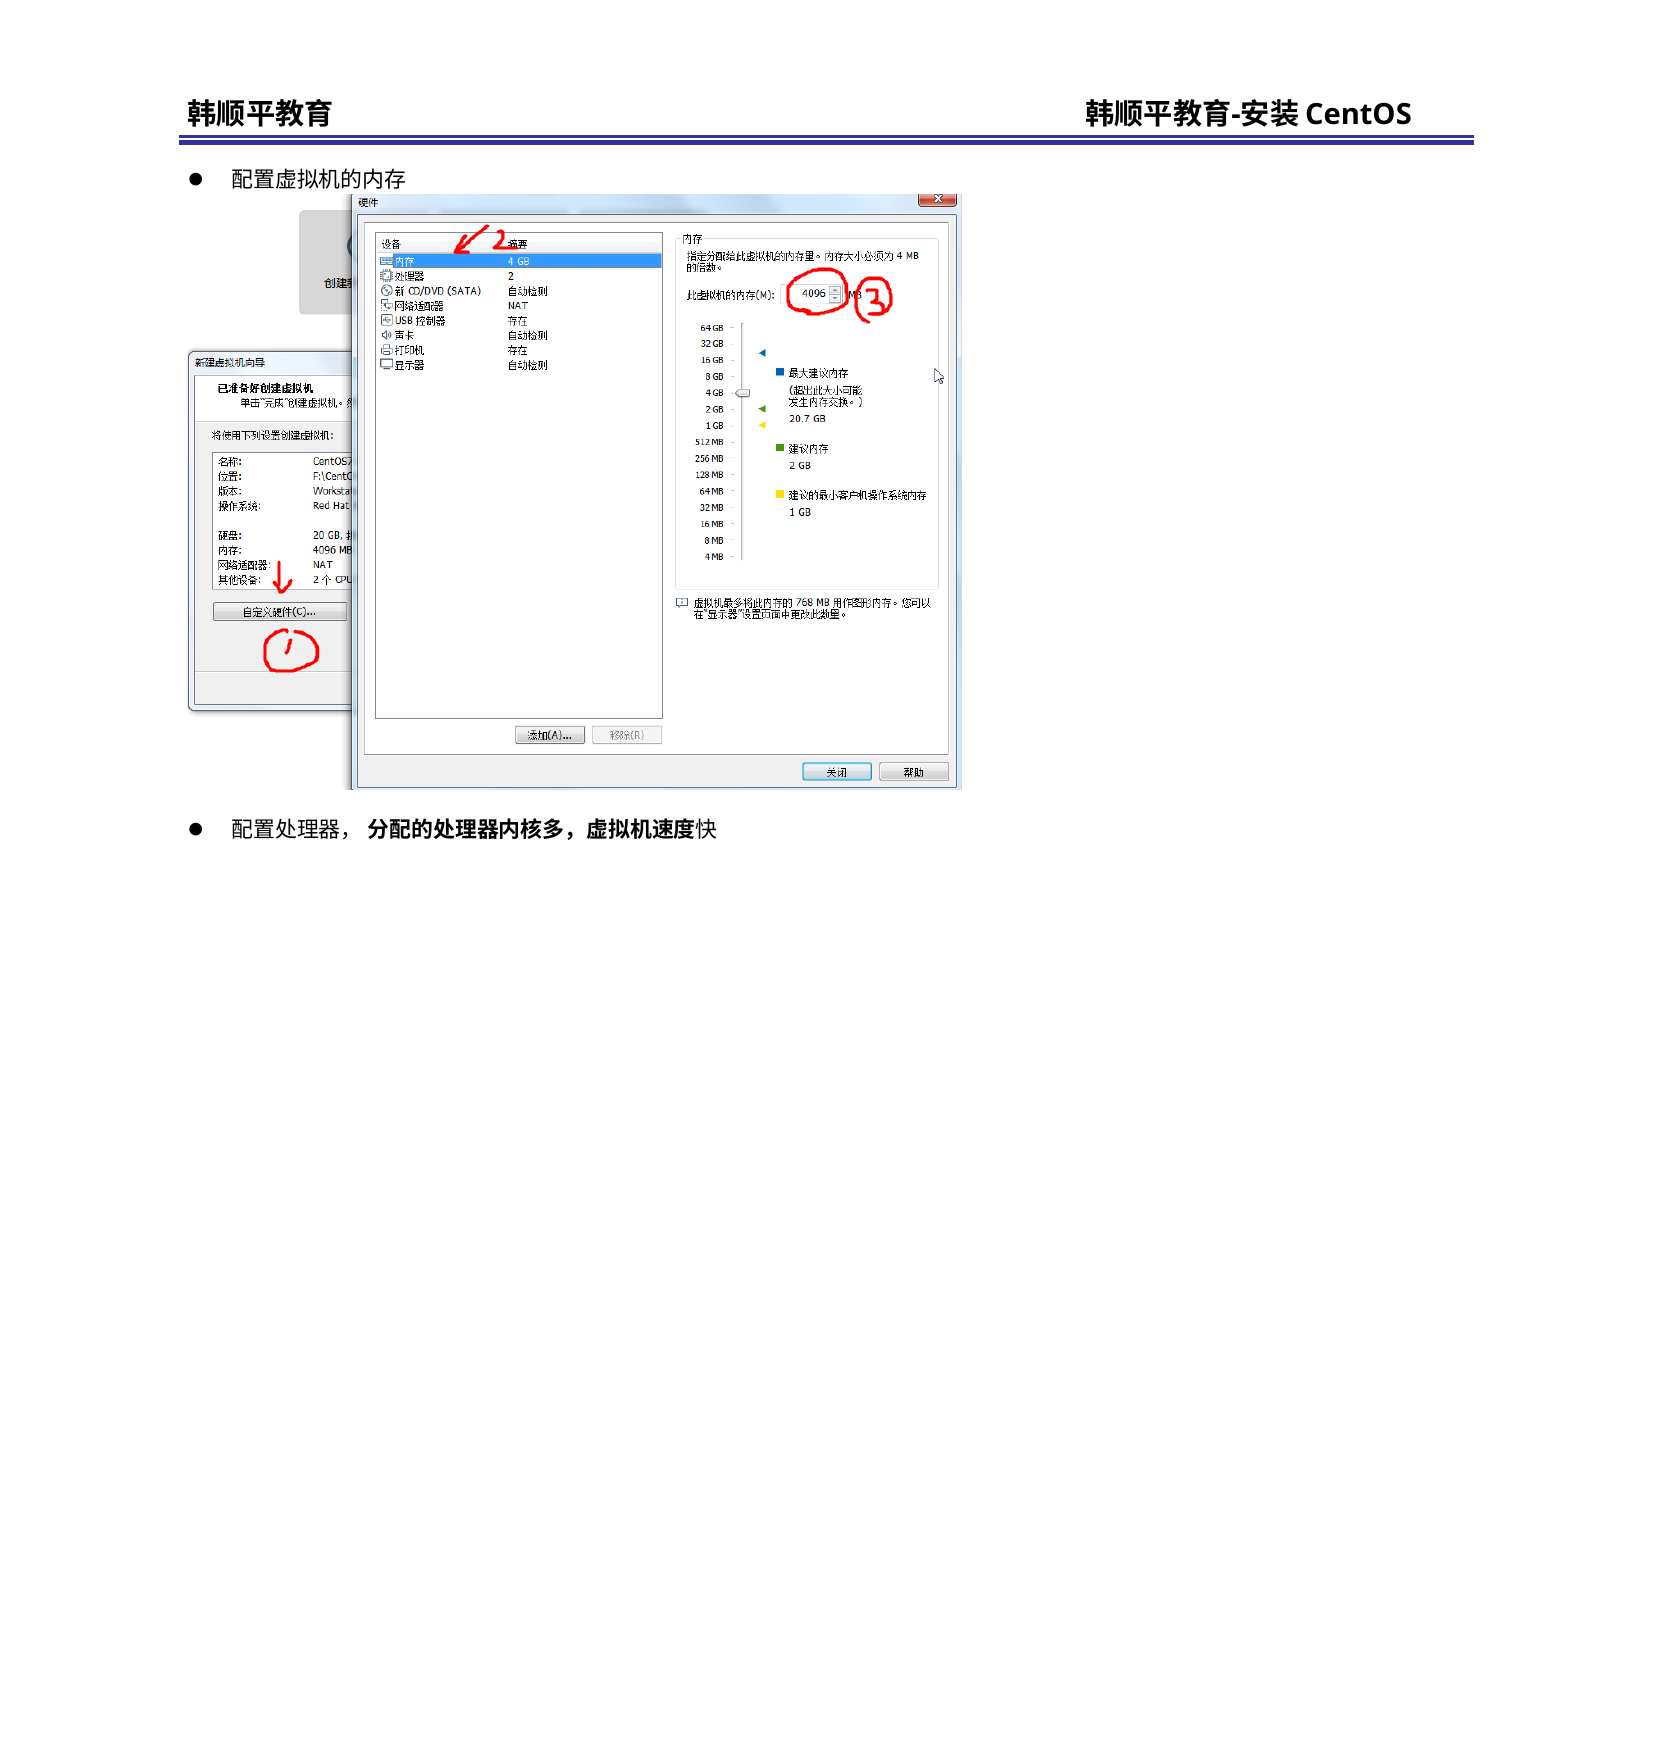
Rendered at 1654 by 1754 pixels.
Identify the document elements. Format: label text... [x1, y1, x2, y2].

list 配置虚拟机的内存 [187, 162, 1466, 194]
picture [187, 194, 962, 790]
list 配置处理器， 分配的处理器内核多，虚拟机速度快 [187, 812, 1466, 844]
